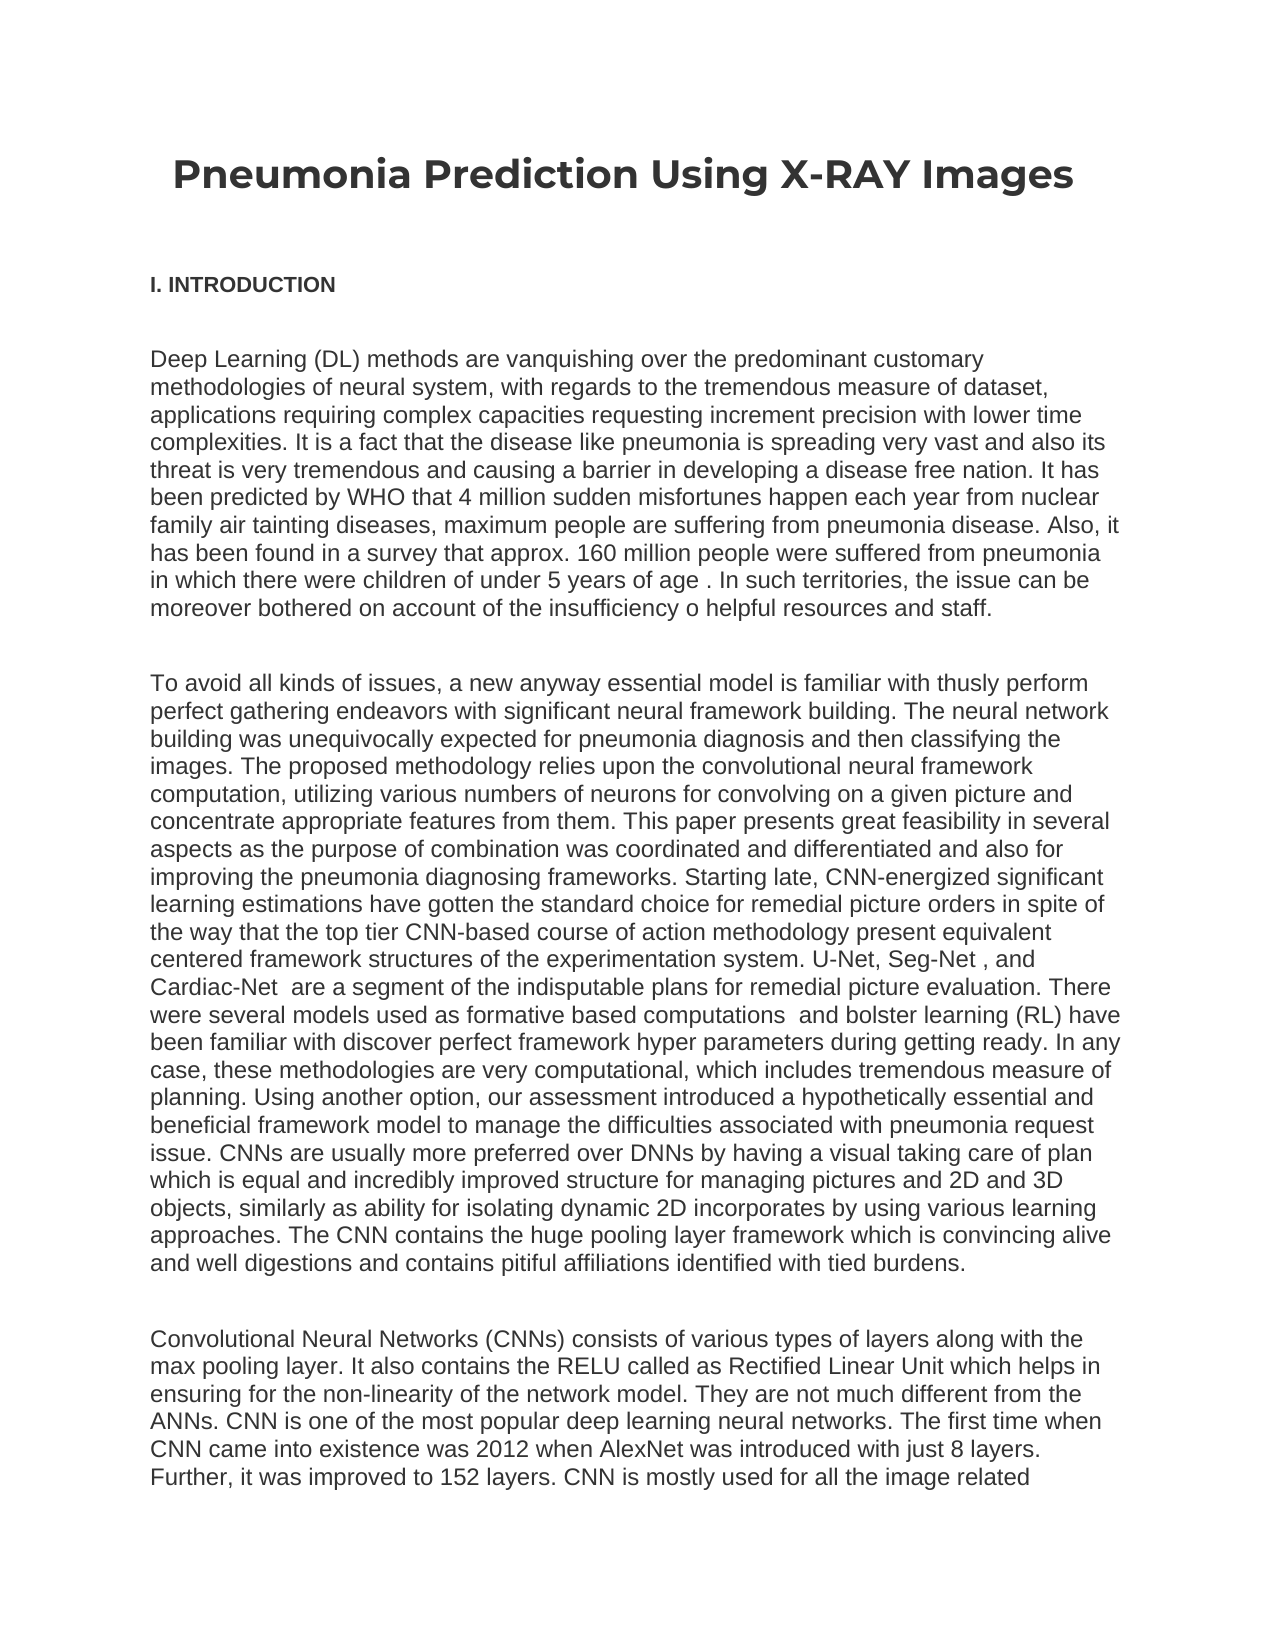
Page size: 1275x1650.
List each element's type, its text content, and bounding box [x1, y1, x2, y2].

text To avoid all kinds of issues, a new anyway essential model is familiar with thusly perform perfect gathering endeavors with significant neural framework building. The neural network building was unequivocally expected for pneumonia diagnosis and then classifying the images. The proposed methodology relies upon the convolutional neural framework computation, utilizing various numbers of neurons for convolving on a given picture and concentrate appropriate features from them. This paper presents great feasibility in several aspects as the purpose of combination was coordinated and differentiated and also for improving the pneumonia diagnosing frameworks. Starting late, CNN-energized significant learning estimations have gotten the standard choice for remedial picture orders in spite of the way that the top tier CNN-based course of action methodology present equivalent centered framework structures of the experimentation system. U-Net, Seg-Net , and Cardiac-Net are a segment of the indisputable plans for remedial picture evaluation. There were several models used as formative based computations and bolster learning (RL) have been familiar with discover perfect framework hyper parameters during getting ready. In any case, these methodologies are very computational, which includes tremendous measure of planning. Using another option, our assessment introduced a hypothetically essential and beneficial framework model to manage the difficulties associated with pneumonia request issue. CNNs are usually more preferred over DNNs by having a visual taking care of plan which is equal and incredibly improved structure for managing pictures and 2D and 3D objects, similarly as ability for isolating dynamic 2D incorporates by using various learning approaches. The CNN contains the huge pooling layer framework which is convincing alive and well digestions and contains pitiful affiliations identified with tied burdens. [150, 669, 1125, 1277]
text I. INTRODUCTION [150, 272, 1125, 297]
text Deep Learning (DL) methods are vanquishing over the predominant customary methodologies of neural system, with regards to the tremendous measure of dataset, applications requiring complex capacities requesting increment precision with lower time complexities. It is a fact that the disease like pneumonia is spreading very vast and also its threat is very tremendous and causing a barrier in developing a disease free nation. It has been predicted by WHO that 4 million sudden misfortunes happen each year from nuclear family air tainting diseases, maximum people are suffering from pneumonia disease. Also, it has been found in a survey that approx. 160 million people were suffered from pneumonia in which there were children of under 5 years of age . In such territories, the issue can be moreover bothered on account of the insufficiency o helpful resources and staff. [150, 345, 1125, 621]
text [150, 1324, 1125, 1490]
subtitle Pneumonia Prediction Using X-RAY Images [150, 150, 1125, 198]
